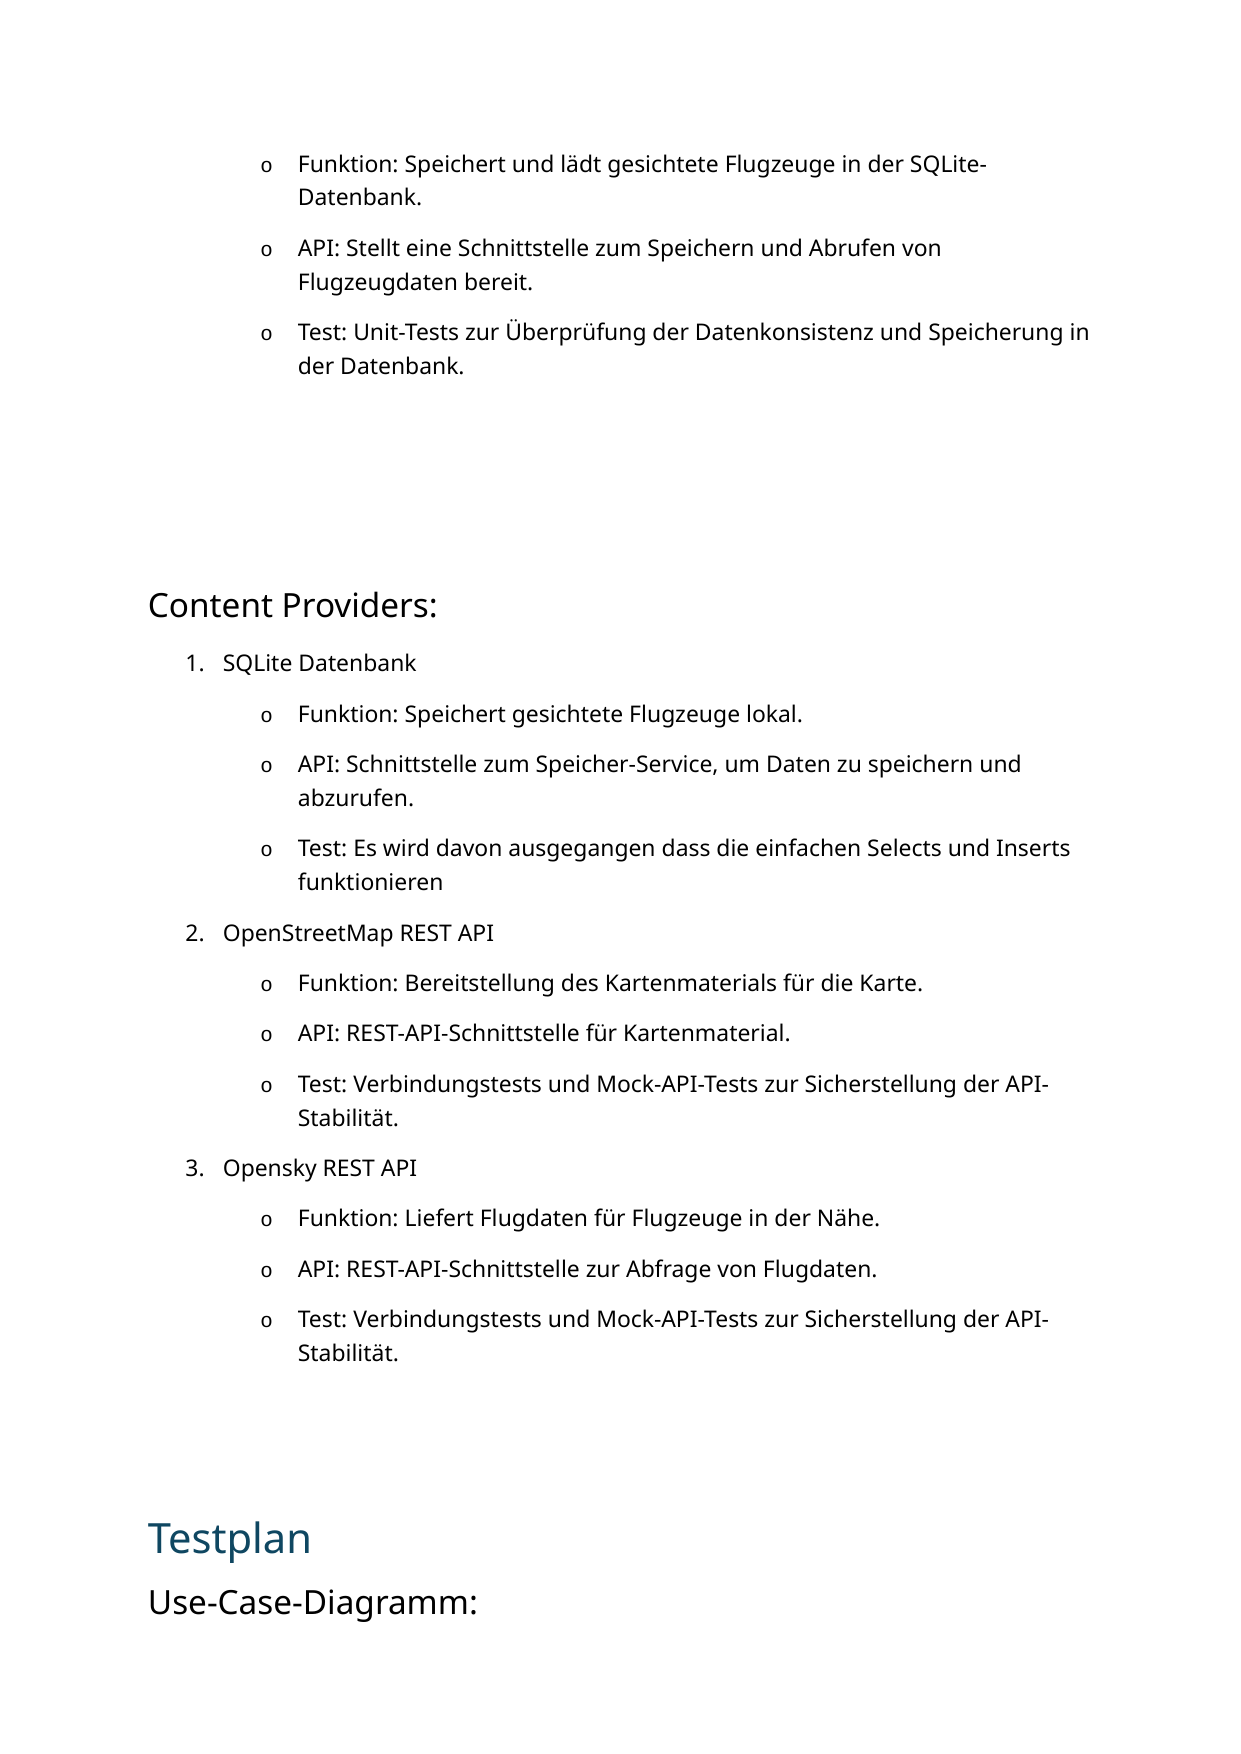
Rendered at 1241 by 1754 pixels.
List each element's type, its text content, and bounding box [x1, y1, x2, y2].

list SQLite Datenbank [185, 647, 1093, 679]
list API: Schnittstelle zum Speicher-Service, um Daten zu speichern und abzurufen. [260, 748, 1093, 813]
list Test: Es wird davon ausgegangen dass die einfachen Selects und Inserts funktionieren [260, 832, 1093, 897]
list Funktion: Liefert Flugdaten für Flugzeuge in der Nähe. [260, 1202, 1093, 1234]
subtitle Testplan [148, 1509, 1093, 1566]
list API: REST-API-Schnittstelle zur Abfrage von Flugdaten. [260, 1253, 1093, 1284]
list Funktion: Speichert gesichtete Flugzeuge lokal. [260, 698, 1093, 729]
list Funktion: Speichert und lädt gesichtete Flugzeuge in der SQLite-Datenbank. [260, 148, 1093, 213]
text Content Providers: [148, 582, 1093, 627]
list API: REST-API-Schnittstelle für Kartenmaterial. [260, 1017, 1093, 1049]
list Funktion: Bereitstellung des Kartenmaterials für die Karte. [260, 967, 1093, 998]
list API: Stellt eine Schnittstelle zum Speichern und Abrufen von Flugzeugdaten bereit. [260, 232, 1093, 297]
list Opensky REST API [185, 1152, 1093, 1183]
list Test: Verbindungstests und Mock-API-Tests zur Sicherstellung der API-Stabilität. [260, 1068, 1093, 1133]
list OpenStreetMap REST API [185, 917, 1093, 948]
text Use-Case-Diagramm: [148, 1579, 1093, 1624]
list Test: Unit-Tests zur Überprüfung der Datenkonsistenz und Speicherung in der Datenbank. [260, 316, 1093, 381]
list Test: Verbindungstests und Mock-API-Tests zur Sicherstellung der API-Stabilität. [260, 1303, 1093, 1368]
